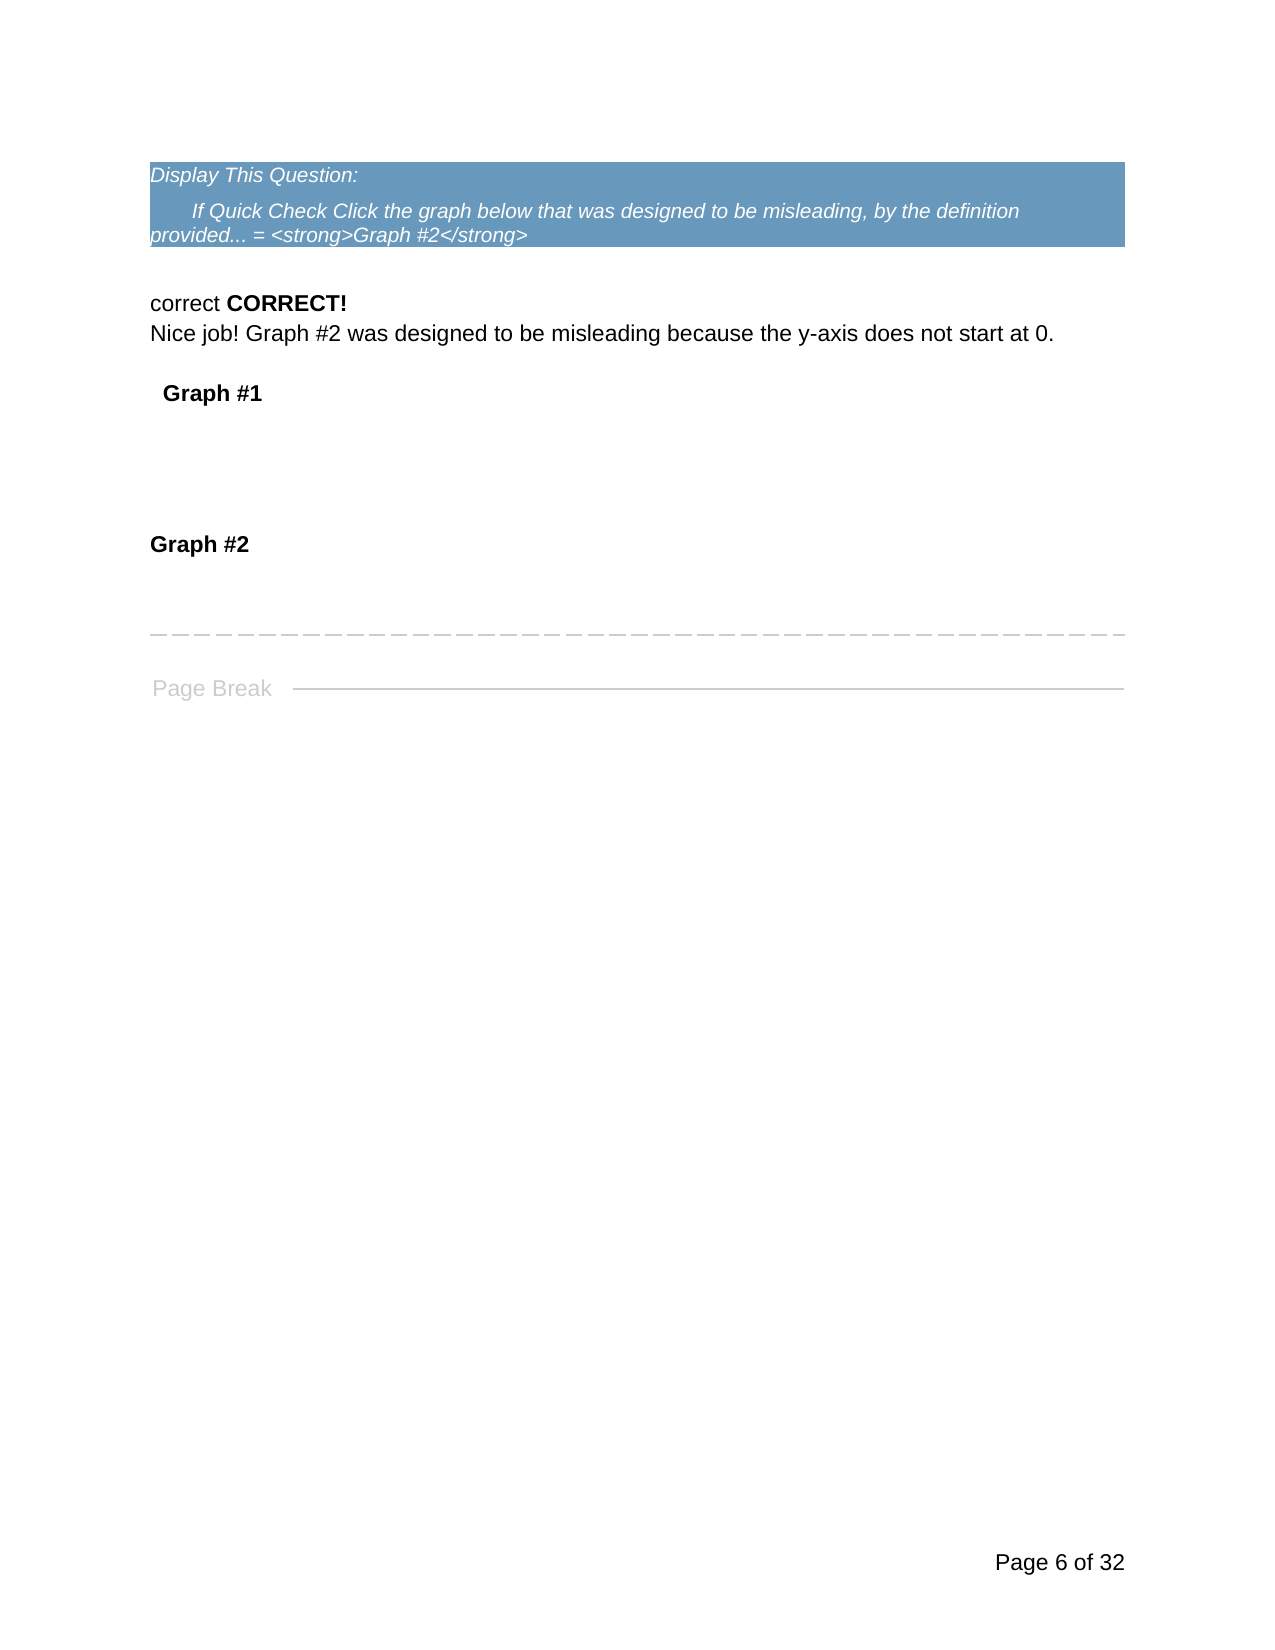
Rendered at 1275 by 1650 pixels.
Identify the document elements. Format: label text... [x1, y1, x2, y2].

text If Quick Check Click the graph below that was designed to be misleading, by the definition provided... = <strong>Graph #2</strong> [150, 199, 1125, 247]
text Display This Question: [150, 162, 1125, 186]
table_header Page Break [151, 675, 291, 716]
table_header [291, 675, 1125, 716]
text correct CORRECT! Nice job! Graph #2 was designed to be misleading because the y-axis does not start at 0. Graph #1 Graph #2 [150, 289, 1125, 588]
